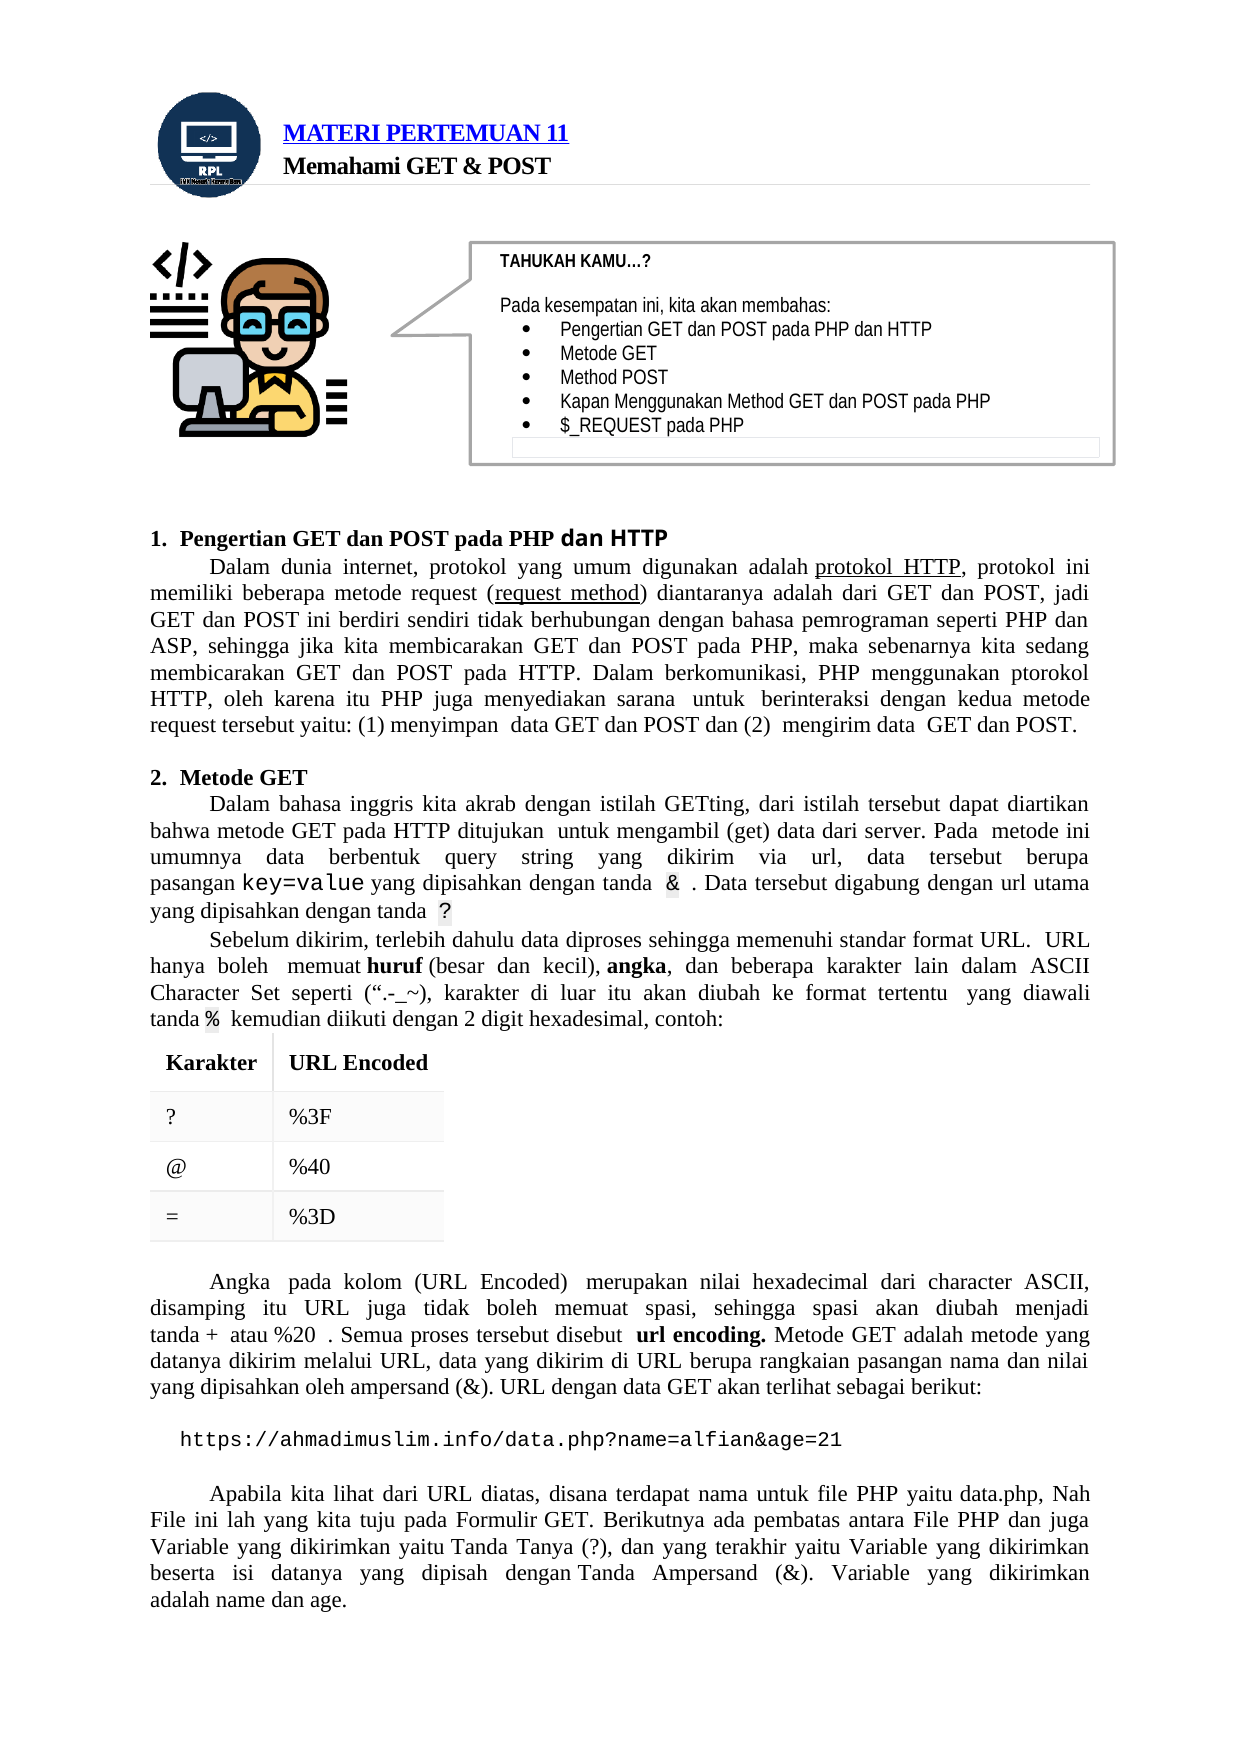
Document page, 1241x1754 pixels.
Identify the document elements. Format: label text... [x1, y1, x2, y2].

text Sebelum dikirim, terlebih dahulu data diproses sehingga memenuhi standar format URL. URL hanya boleh memuat huruf (besar dan kecil), angka, dan beberapa karakter lain dalam ASCII Character Set seperti (“.-_~), karakter di luar itu akan diubah ke format tertentu yang diawali tanda % kemudian diikuti dengan 2 digit hexadesimal, contoh: [150, 926, 1090, 1033]
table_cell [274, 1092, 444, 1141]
text MATERI PERTEMUAN 11 [283, 118, 1090, 147]
text Memahami GET & POST [283, 151, 1090, 180]
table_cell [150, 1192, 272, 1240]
picture [150, 90, 267, 184]
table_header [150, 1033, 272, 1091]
picture [150, 185, 267, 209]
text Dalam dunia internet, protokol yang umum digunakan adalah protokol HTTP, protokol ini memiliki beberapa metode request (request method) diantaranya adalah dari GET dan POST, jadi GET dan POST ini berdiri sendiri tidak berhubungan dengan bahasa pemrograman seperti PHP dan ASP, sehingga jika kita membicarakan GET dan POST pada PHP, maka sebenarnya kita sedang membicarakan GET dan POST pada HTTP. Dalam berkomunikasi, PHP menggunakan ptorokol HTTP, oleh karena itu PHP juga menyediakan sarana untuk berinteraksi dengan kedua metode request tersebut yaitu: (1) menyimpan data GET dan POST dan (2) mengirim data GET dan POST. [150, 553, 1090, 738]
list Metode GET [150, 764, 1090, 790]
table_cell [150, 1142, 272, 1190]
text Angka pada kolom (URL Encoded) merupakan nilai hexadecimal dari character ASCII, disamping itu URL juga tidak boleh memuat spasi, sehingga spasi akan diubah menjadi tanda + atau %20 . Semua proses tersebut disebut url encoding. Metode GET adalah metode yang datanya dikirim melalui URL, data yang dikirim di URL berupa rangkaian pasangan nama dan nilai yang dipisahkan oleh ampersand (&). URL dengan data GET akan terlihat sebagai berikut: [150, 1268, 1090, 1400]
list Pengertian GET dan POST pada PHP dan HTTP [150, 522, 1090, 553]
picture [150, 241, 348, 438]
text https://ahmadimuslim.info/data.php?name=alfian&age=21 [179, 1428, 1090, 1452]
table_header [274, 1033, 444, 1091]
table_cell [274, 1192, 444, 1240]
text Apabila kita lihat dari URL diatas, disana terdapat nama untuk file PHP yaitu data.php, Nah File ini lah yang kita tuju pada Formulir GET. Berikutnya ada pembatas antara File PHP dan juga Variable yang dikirimkan yaitu Tanda Tanya (?), dan yang terakhir yaitu Variable yang dikirimkan beserta isi datanya yang dipisah dengan Tanda Ampersand (&). Variable yang dikirimkan adalah name dan age. [150, 1480, 1090, 1612]
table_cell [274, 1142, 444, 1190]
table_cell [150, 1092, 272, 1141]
text Dalam bahasa inggris kita akrab dengan istilah GETting, dari istilah tersebut dapat diartikan bahwa metode GET pada HTTP ditujukan untuk mengambil (get) data dari server. Pada metode ini umumnya data berbentuk query string yang dikirim via url, data tersebut berupa pasangan key=value yang dipisahkan dengan tanda & . Data tersebut digabung dengan url utama yang dipisahkan dengan tanda ? [150, 790, 1090, 926]
